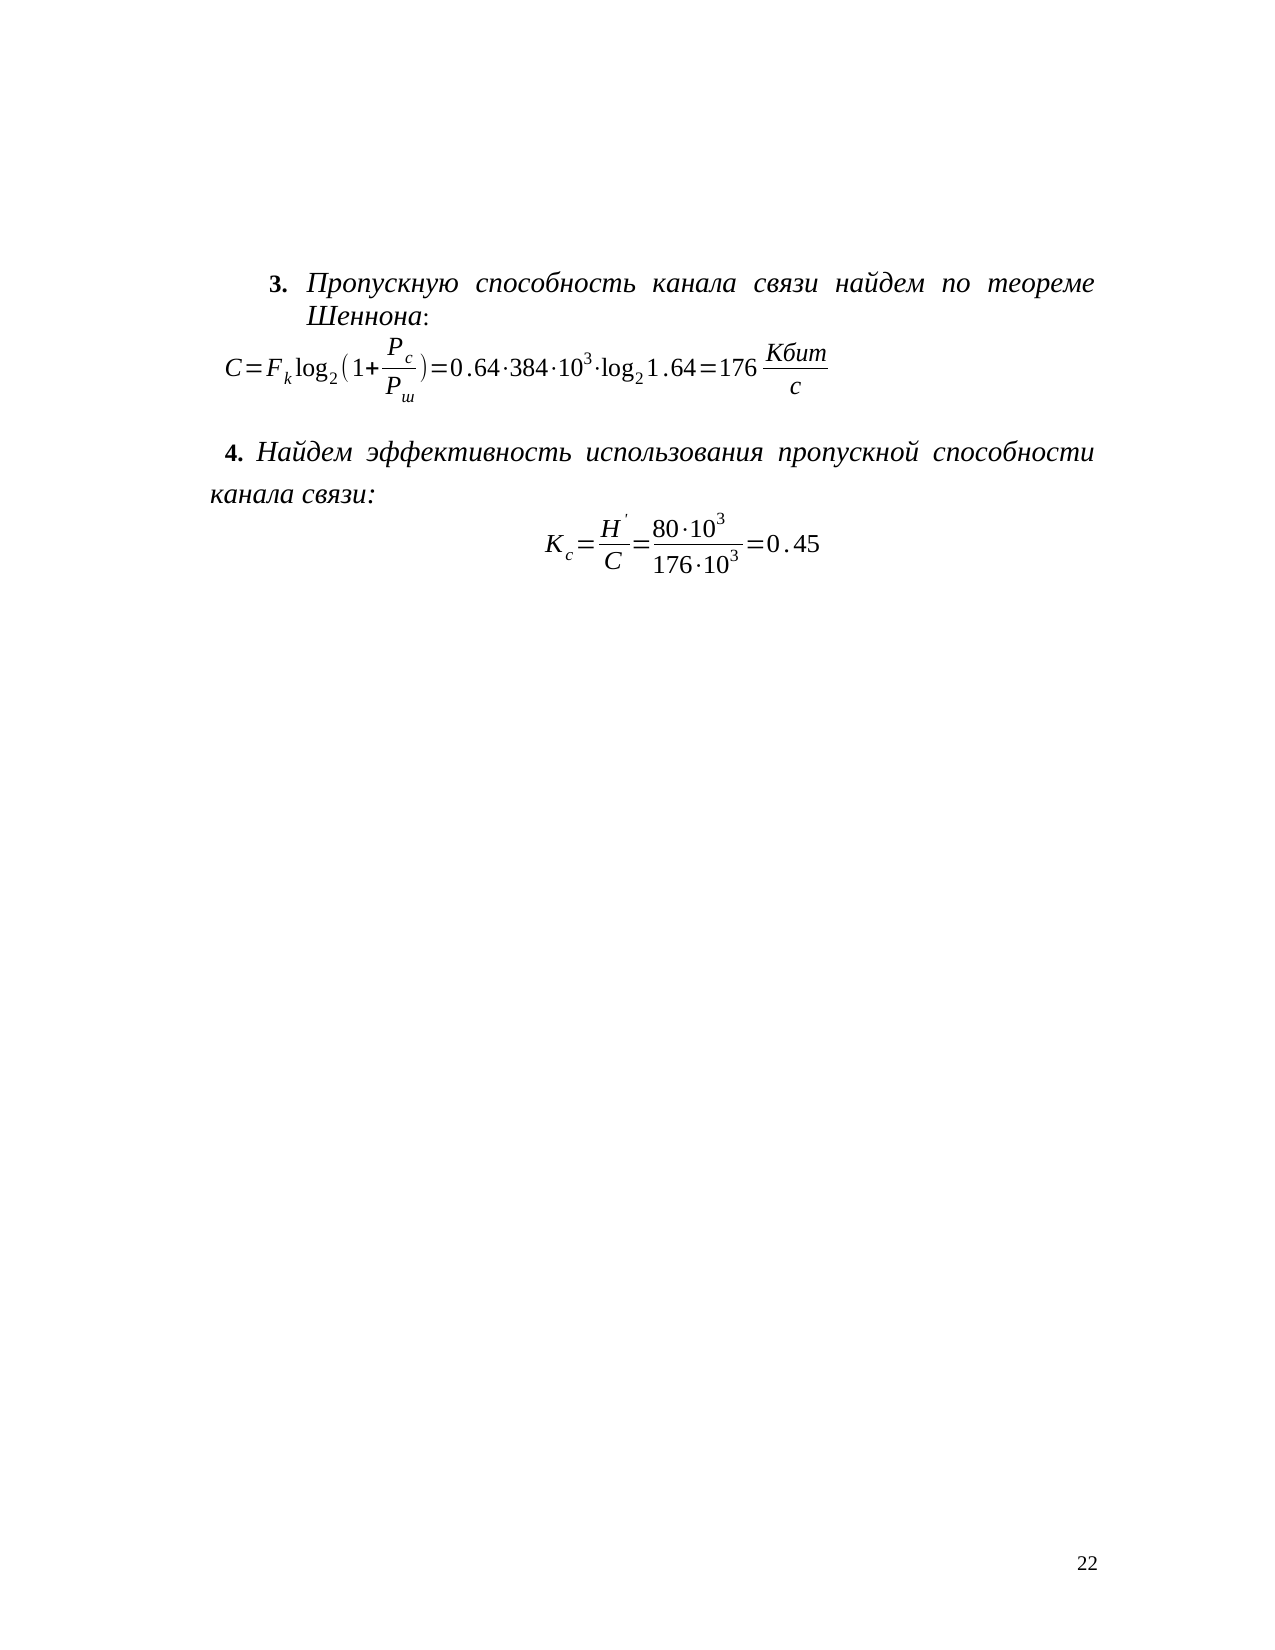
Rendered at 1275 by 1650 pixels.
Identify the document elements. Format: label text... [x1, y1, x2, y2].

text 4. Найдем эффективность использования пропускной способности канала связи: [210, 434, 1098, 510]
list Пропускную способность канала связи найдем по теореме Шеннона: [269, 265, 1098, 332]
